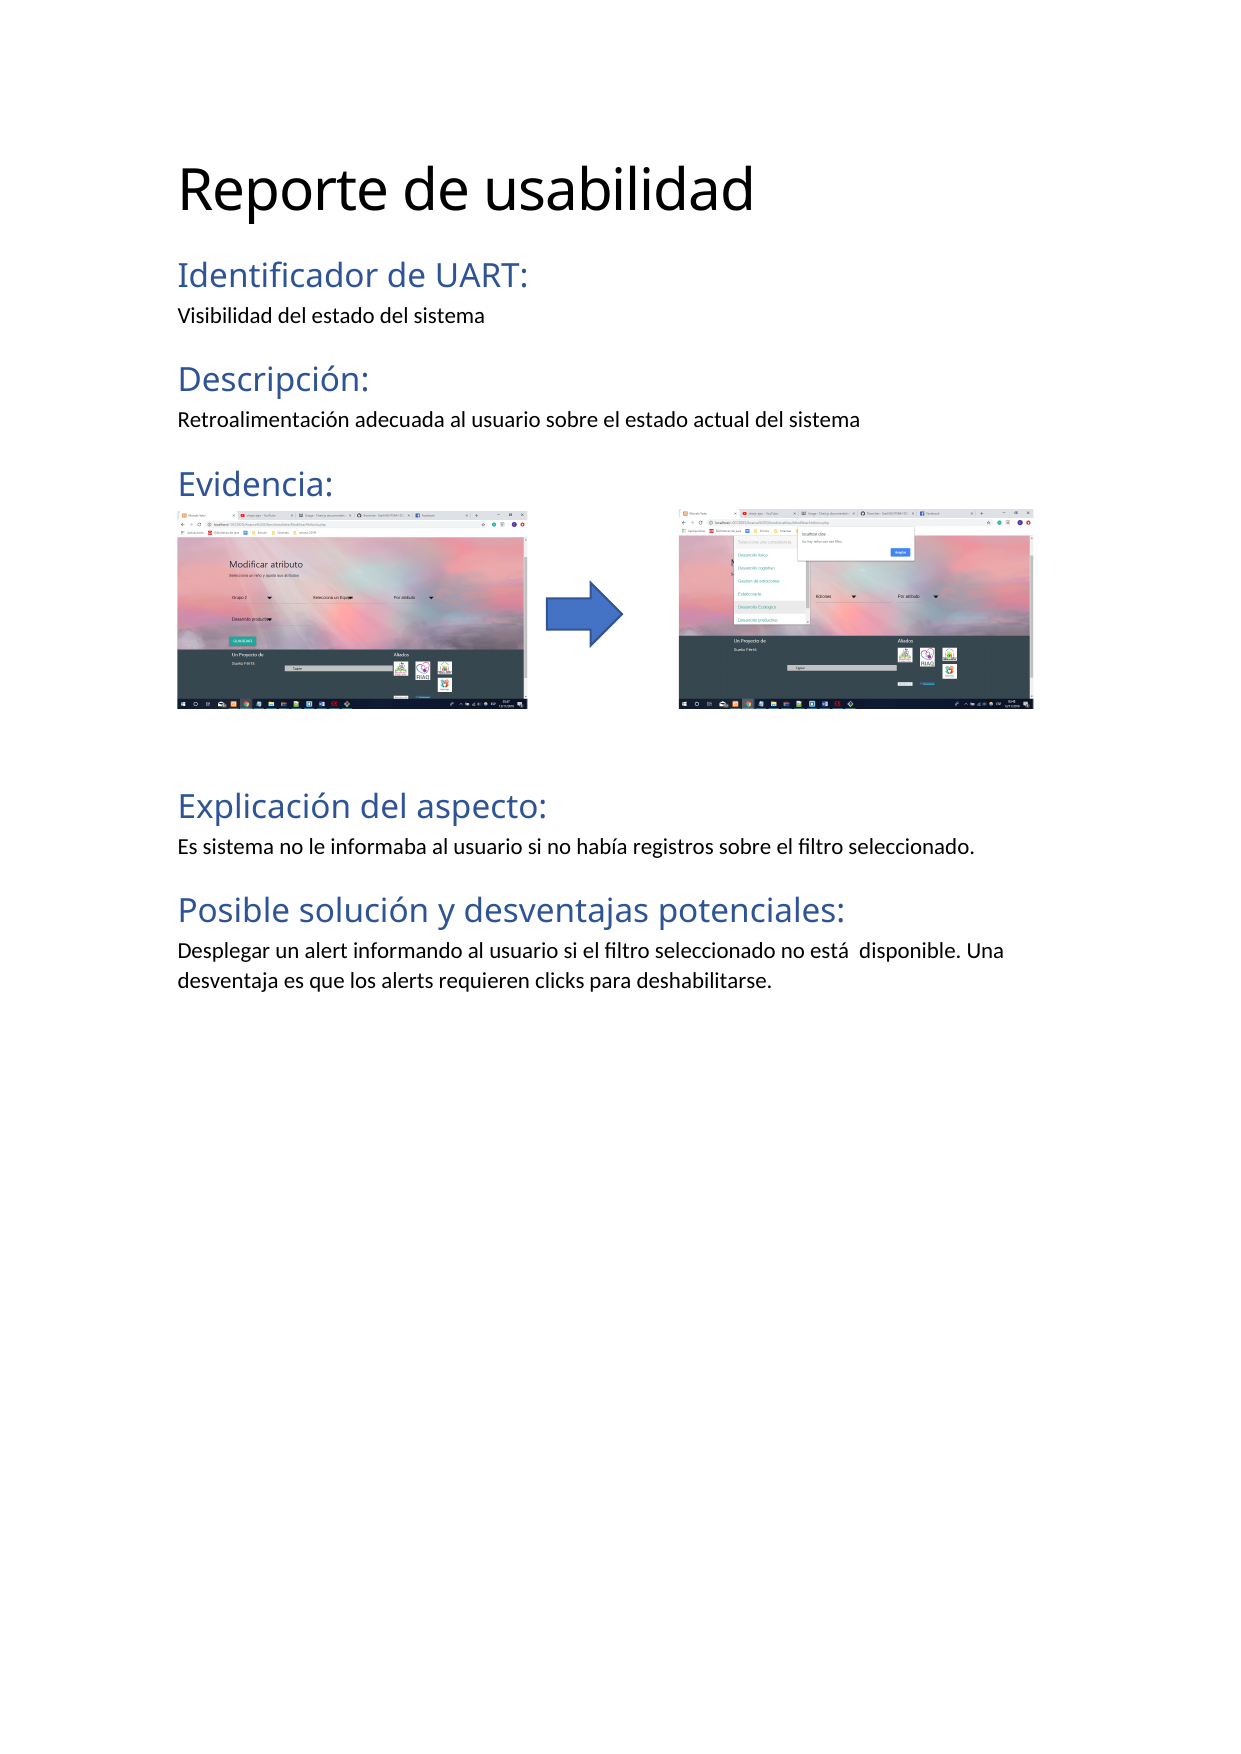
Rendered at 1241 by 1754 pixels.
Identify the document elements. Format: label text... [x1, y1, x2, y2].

title Reporte de usabilidad [177, 148, 1063, 227]
subtitle Posible solución y desventajas potenciales: [177, 887, 1063, 932]
text Desplegar un alert informando al usuario si el filtro seleccionado no está disponible. Una desventaja es que los alerts requieren clicks para deshabilitarse. [177, 936, 1063, 994]
text Es sistema no le informaba al usuario si no había registros sobre el filtro seleccionado. [177, 832, 1063, 860]
subtitle Identificador de UART: [177, 252, 1063, 297]
subtitle Explicación del aspecto: [177, 783, 1063, 828]
subtitle Evidencia: [177, 460, 1063, 506]
text Visibilidad del estado del sistema [177, 301, 1063, 329]
picture [177, 511, 528, 709]
text Retroalimentación adecuada al usuario sobre el estado actual del sistema [177, 405, 1063, 433]
picture [678, 509, 1034, 709]
subtitle Descripción: [177, 356, 1063, 402]
